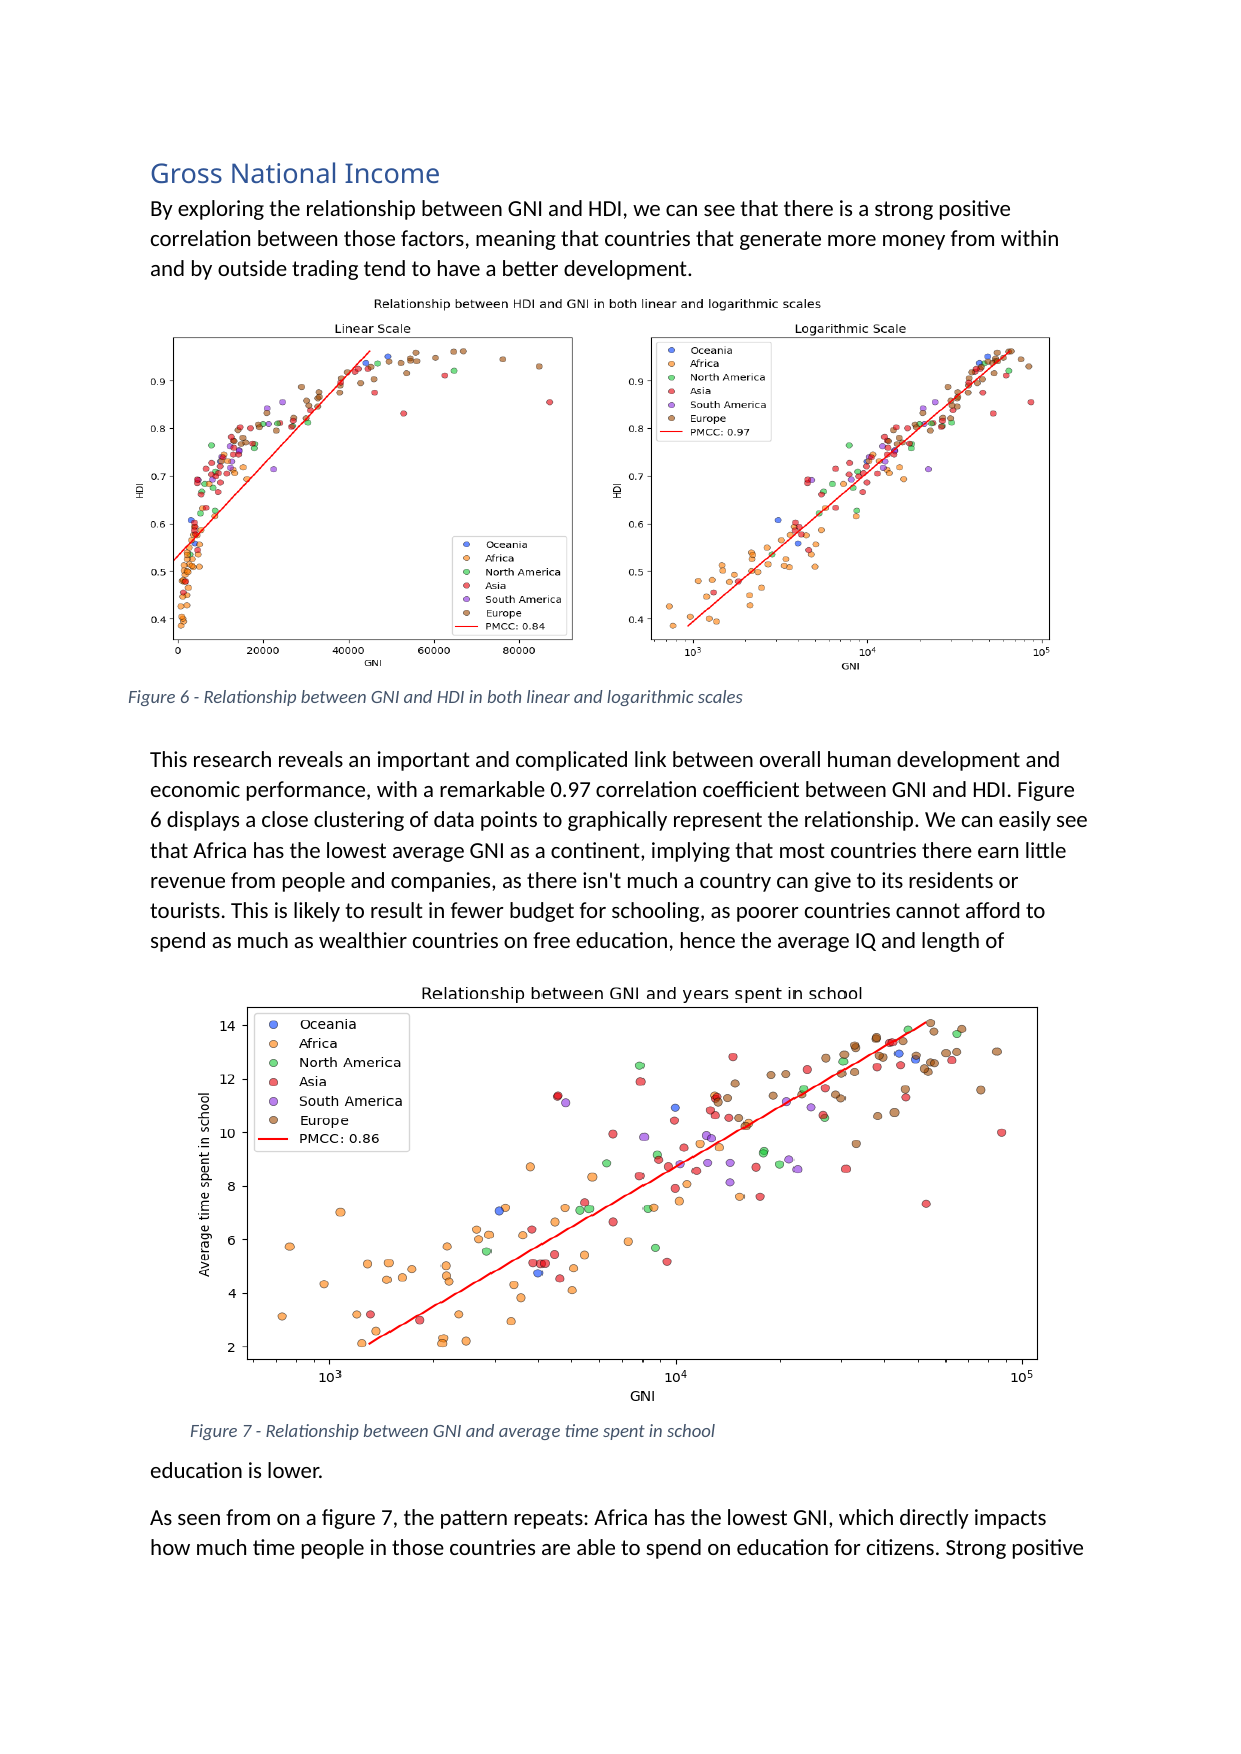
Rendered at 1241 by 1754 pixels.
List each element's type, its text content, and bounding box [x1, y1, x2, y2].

subtitle Gross National Income [150, 154, 1090, 191]
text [150, 1503, 1090, 1561]
picture [127, 292, 1058, 677]
picture [189, 977, 1047, 1412]
